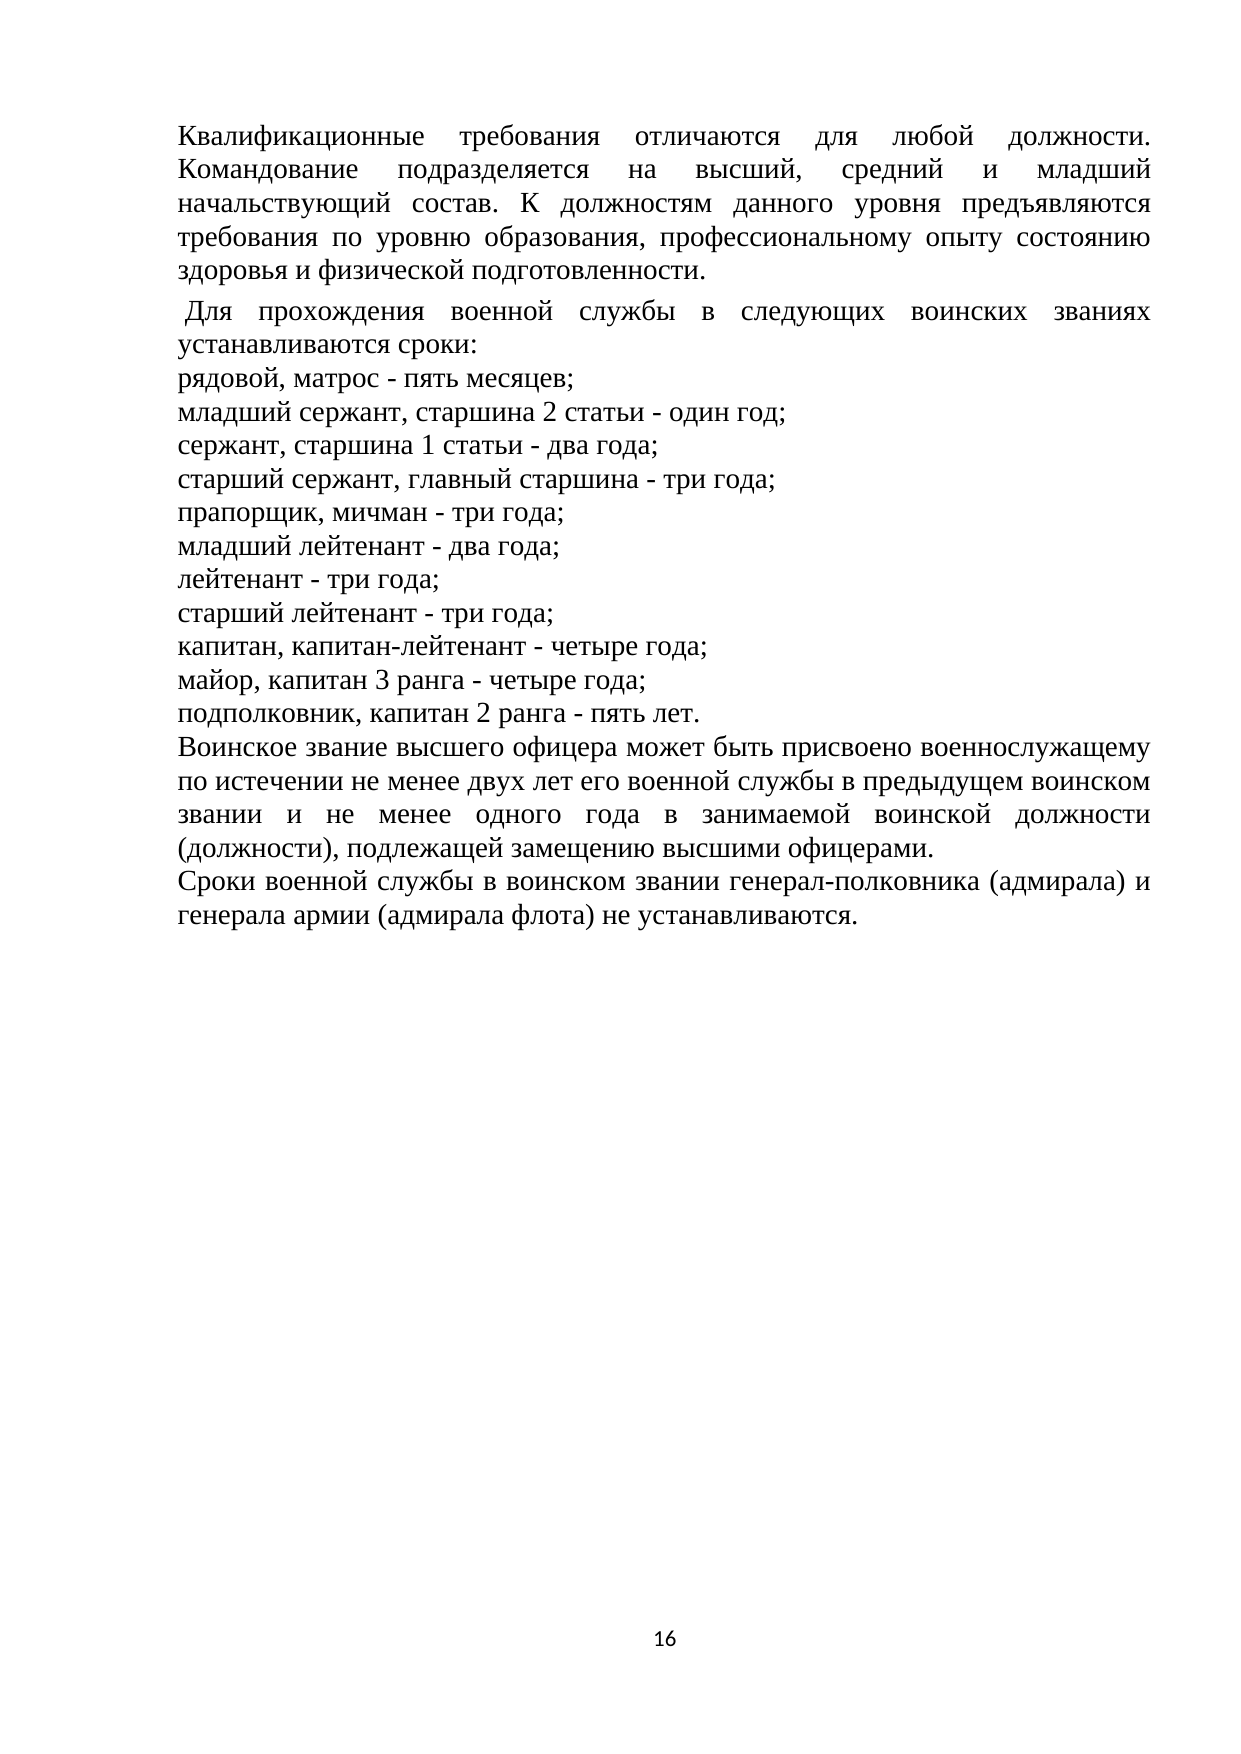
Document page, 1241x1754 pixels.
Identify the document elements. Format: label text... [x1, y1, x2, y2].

text старший сержант, главный старшина - три года; [177, 461, 1152, 494]
text Квалификационные требования отличаются для любой должности. Командование подразделяется на высший, средний и младший начальствующий состав. К должностям данного уровня предъявляются требования по уровню образования, профессиональному опыту состоянию здоровья и физической подготовленности. [177, 118, 1152, 286]
text майор, капитан 3 ранга - четыре года; [177, 662, 1152, 696]
text младший сержант, старшина 2 статьи - один год; [177, 394, 1152, 427]
text Для прохождения военной службы в следующих воинских званиях устанавливаются сроки: [177, 293, 1152, 360]
text Воинское звание высшего офицера может быть присвоено военнослужащему по истечении не менее двух лет его военной службы в предыдущем воинском звании и не менее одного года в занимаемой воинской должности (должности), подлежащей замещению высшими офицерами. [177, 729, 1152, 863]
text рядовой, матрос - пять месяцев; [177, 360, 1152, 394]
text младший лейтенант - два года; [177, 528, 1152, 561]
text лейтенант - три года; [177, 561, 1152, 595]
text старший лейтенант - три года; [177, 595, 1152, 628]
text Сроки военной службы в воинском звании генерал-полковника (адмирала) и генерала армии (адмирала флота) не устанавливаются. [177, 863, 1152, 930]
text подполковник, капитан 2 ранга - пять лет. [177, 696, 1152, 729]
text капитан, капитан-лейтенант - четыре года; [177, 628, 1152, 662]
text сержант, старшина 1 статьи - два года; [177, 427, 1152, 461]
text прапорщик, мичман - три года; [177, 494, 1152, 528]
